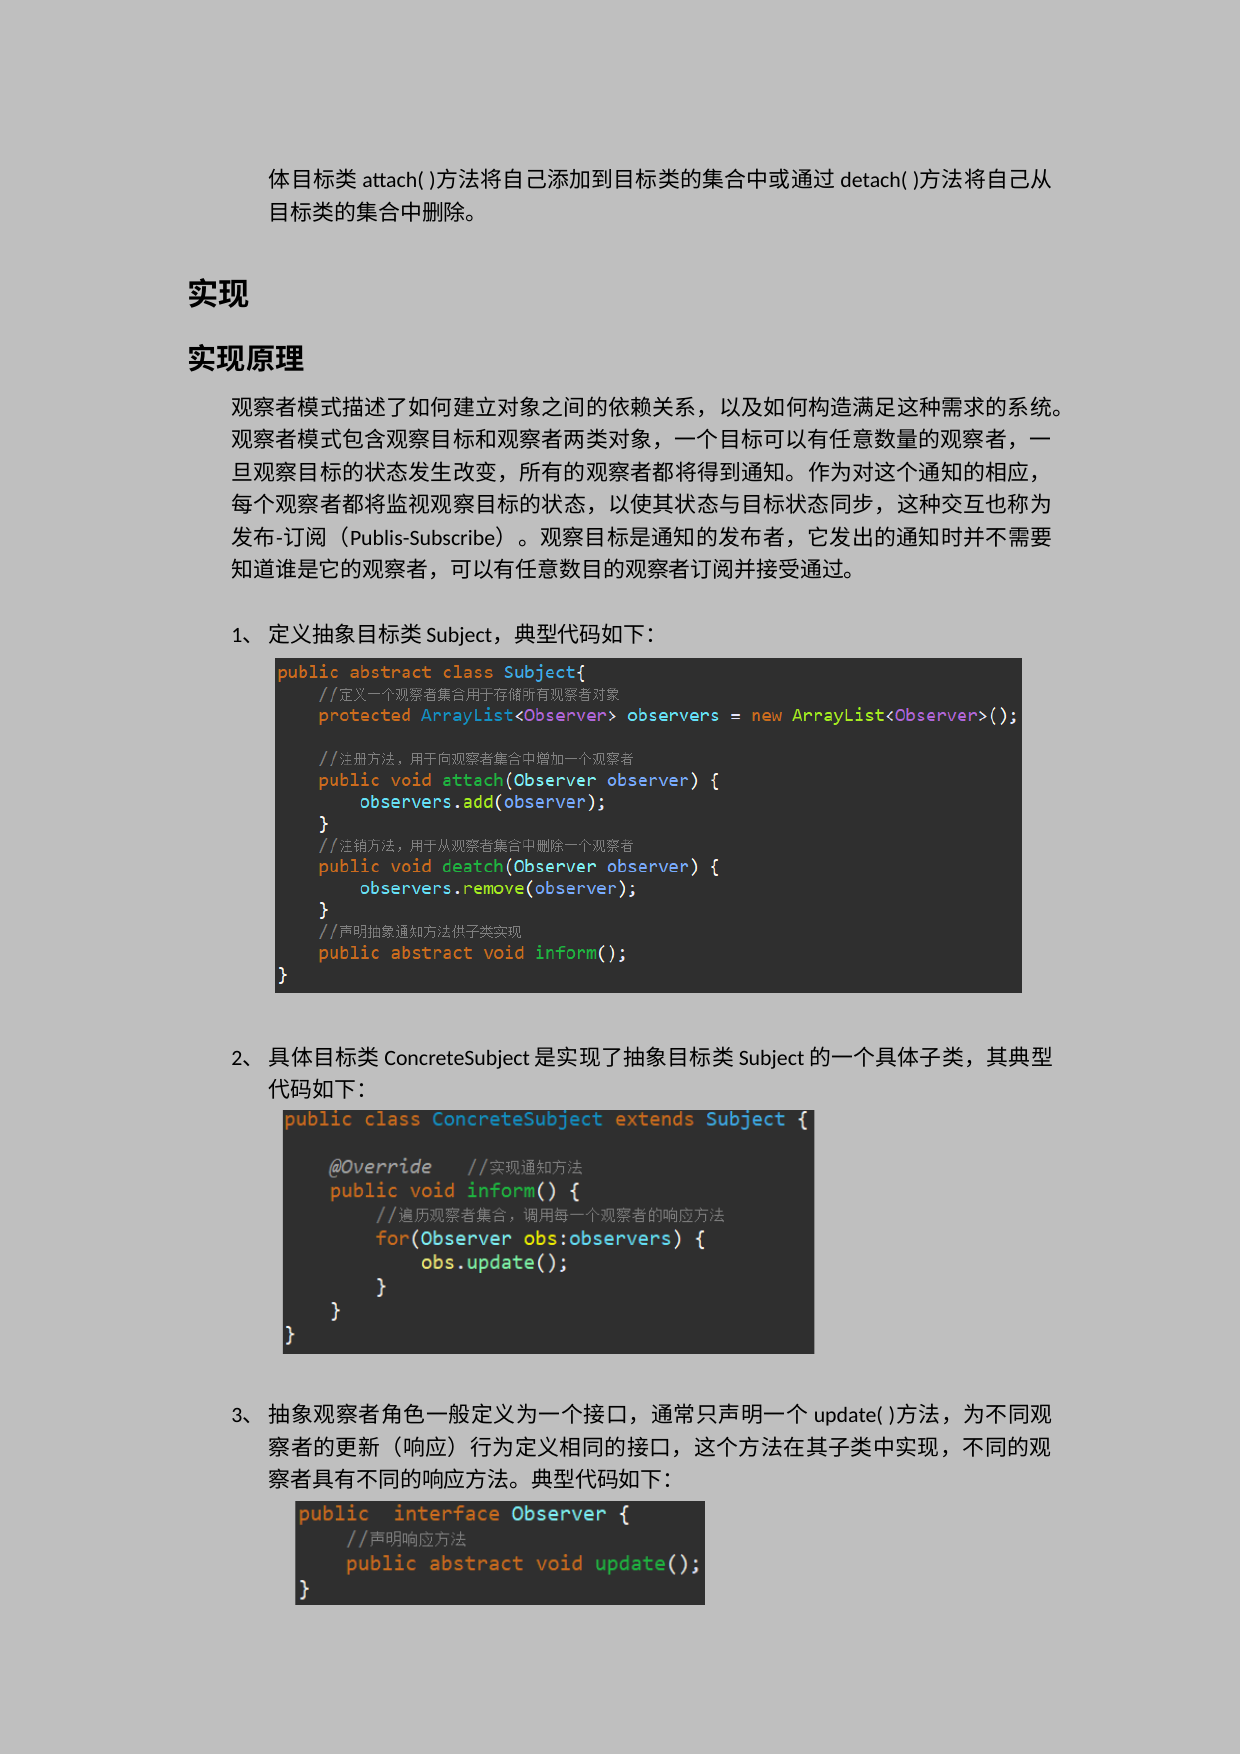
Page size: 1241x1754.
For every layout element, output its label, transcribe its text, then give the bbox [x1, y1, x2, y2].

list 具体目标类ConcreteSubject是实现了抽象目标类Subject的一个具体子类，其典型代码如下： [231, 1039, 1053, 1104]
picture [275, 658, 1022, 993]
list 定义抽象目标类Subject，典型代码如下： [231, 617, 1053, 649]
picture [295, 1501, 705, 1605]
subtitle 实现 [187, 259, 1053, 324]
text 观察者模式描述了如何建立对象之间的依赖关系，以及如何构造满足这种需求的系统。观察者模式包含观察目标和观察者两类对象，一个目标可以有任意数量的观察者，一旦观察目标的状态发生改变，所有的观察者都将得到通知。作为对这个通知的相应，每个观察者都将监视观察目标的状态，以使其状态与目标状态同步，这种交互也称为发布-订阅（Publis-Subscribe）。观察目标是通知的发布者，它发出的通知时并不需要知道谁是它的观察者，可以有任意数目的观察者订阅并接受通过。 [231, 389, 1053, 584]
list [231, 162, 1053, 227]
list 抽象观察者角色一般定义为一个接口，通常只声明一个update( )方法，为不同观察者的更新（响应）行为定义相同的接口，这个方法在其子类中实现，不同的观察者具有不同的响应方法。典型代码如下： [231, 1397, 1053, 1494]
subtitle 实现原理 [187, 324, 1053, 389]
picture [282, 1110, 815, 1354]
